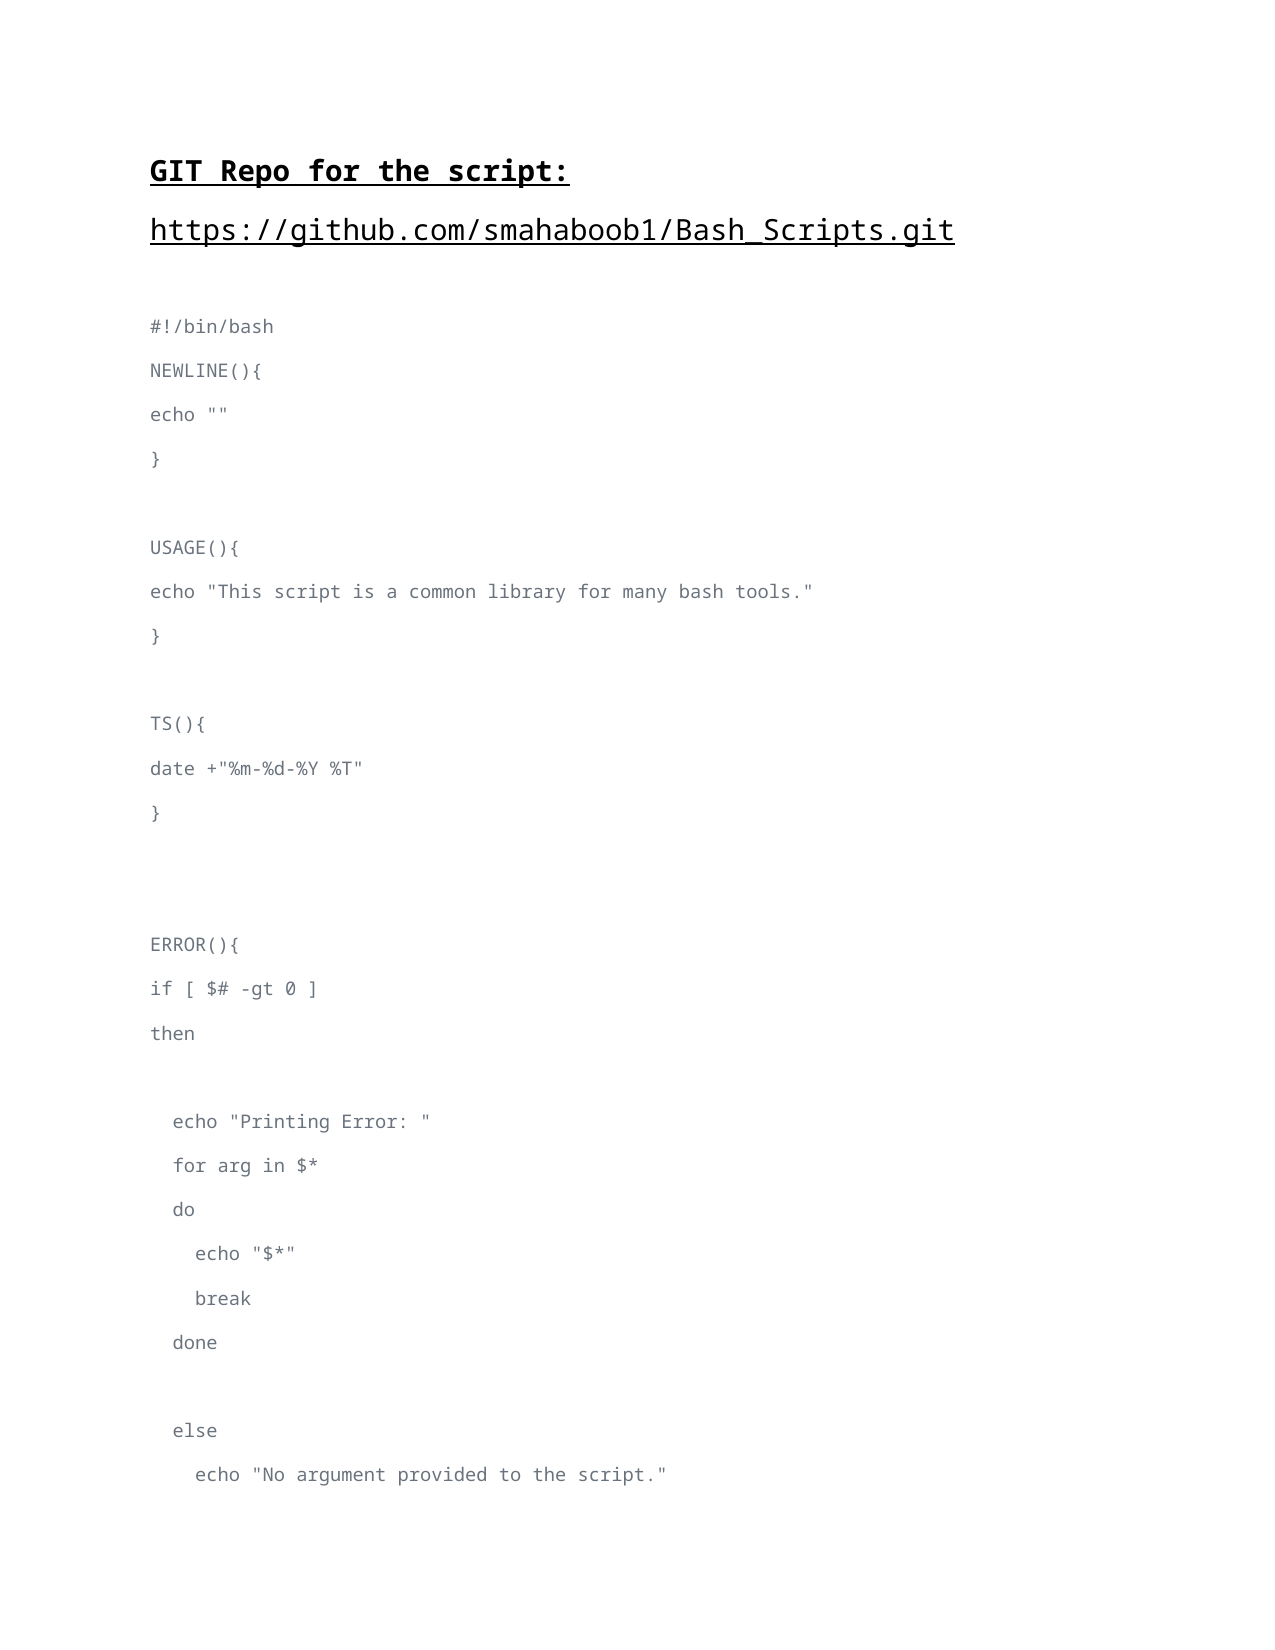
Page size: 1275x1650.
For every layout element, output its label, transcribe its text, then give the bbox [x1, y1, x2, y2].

text for arg in $* [150, 1152, 1125, 1178]
text echo "This script is a common library for many bash tools." [150, 578, 1125, 604]
text https://github.com/smahaboob1/Bash_Scripts.git [150, 209, 1125, 249]
text } [150, 799, 1125, 824]
text } [150, 446, 1125, 471]
text date +"%m-%d-%Y %T" [150, 755, 1125, 780]
text if [ $# -gt 0 ] [150, 976, 1125, 1001]
text echo "" [150, 401, 1125, 427]
text } [150, 622, 1125, 648]
text USAGE(){ [150, 534, 1125, 559]
text NEWLINE(){ [150, 357, 1125, 383]
text done [150, 1329, 1125, 1354]
text else [150, 1417, 1125, 1443]
text ERROR(){ [150, 931, 1125, 957]
text echo "Printing Error: " [150, 1108, 1125, 1134]
text TS(){ [150, 711, 1125, 736]
text echo "$*" [150, 1241, 1125, 1266]
text break [150, 1285, 1125, 1310]
text #!/bin/bash [150, 313, 1125, 339]
text echo "No argument provided to the script." [150, 1461, 1125, 1487]
text GIT Repo for the script: [150, 150, 1125, 190]
text do [150, 1196, 1125, 1222]
text then [150, 1020, 1125, 1045]
